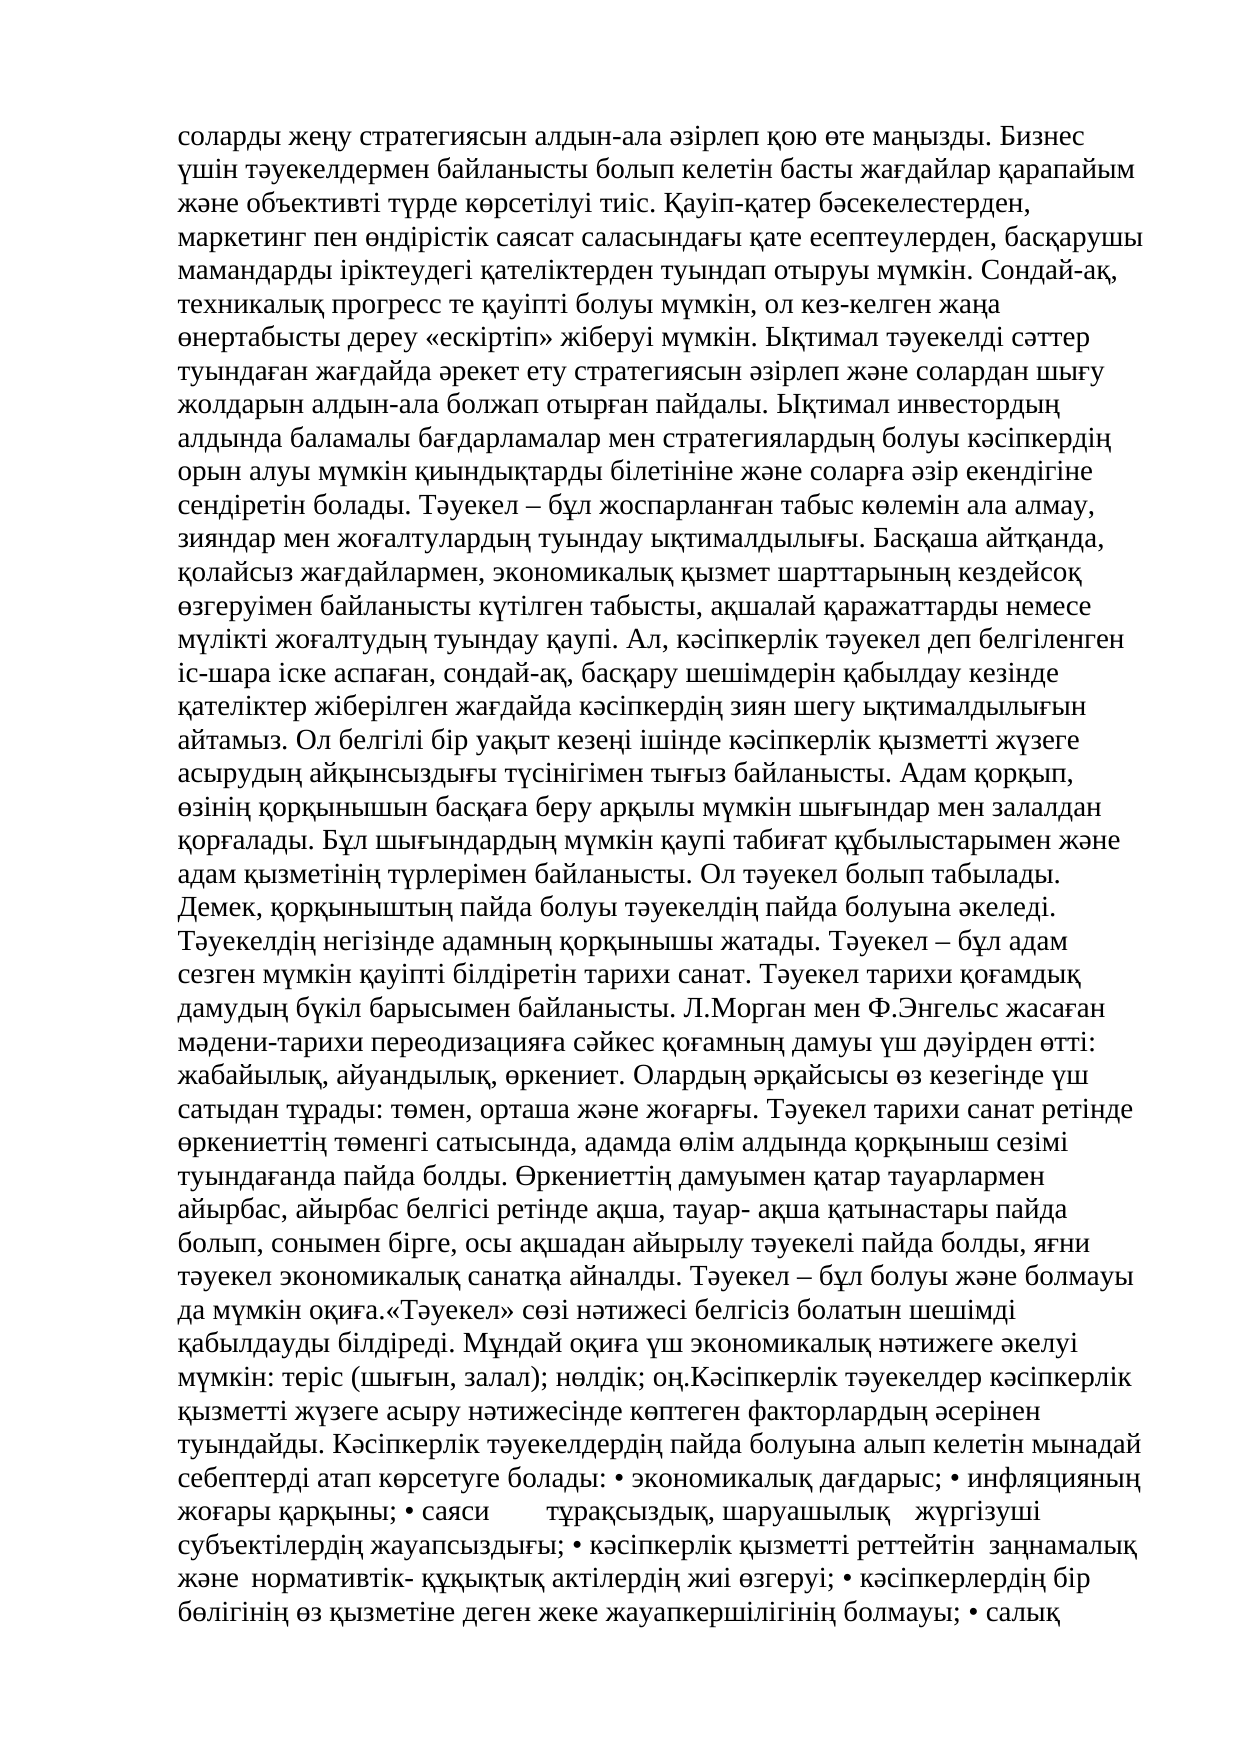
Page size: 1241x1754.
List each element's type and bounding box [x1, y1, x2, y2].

text [177, 118, 1152, 1627]
